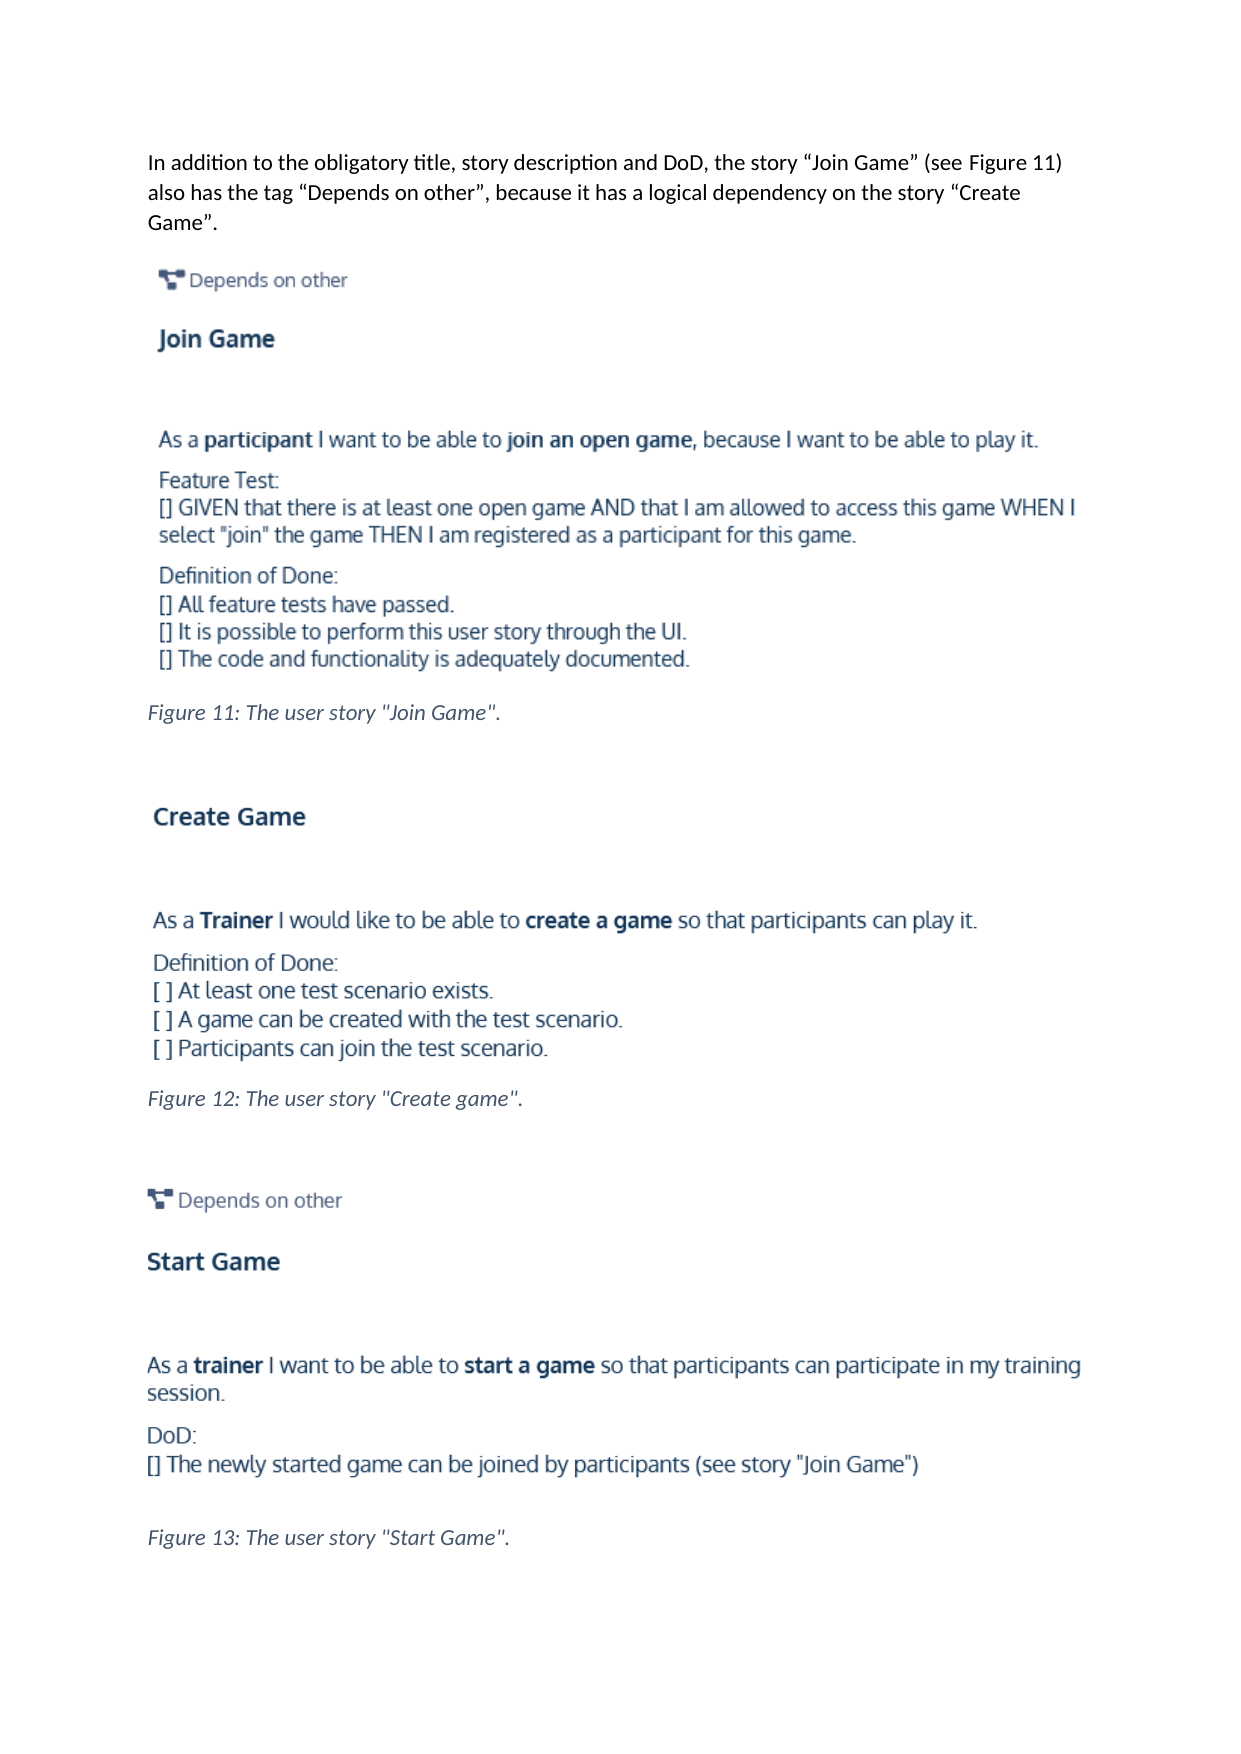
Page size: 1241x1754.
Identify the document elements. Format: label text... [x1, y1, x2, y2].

text Figure 13: The user story "Start Game". [148, 1523, 1093, 1551]
text In addition to the obligatory title, story description and DoD, the story “Join Game” (see Figure 11) also has the tag “Depends on other”, because it has a logical dependency on the story “Create Game”. [148, 148, 1093, 236]
picture [147, 1179, 1091, 1505]
picture [147, 255, 1093, 679]
picture [147, 793, 994, 1065]
text Figure 12: The user story "Create game". [148, 1084, 1093, 1112]
text Figure 11: The user story "Join Game". [148, 698, 1093, 726]
